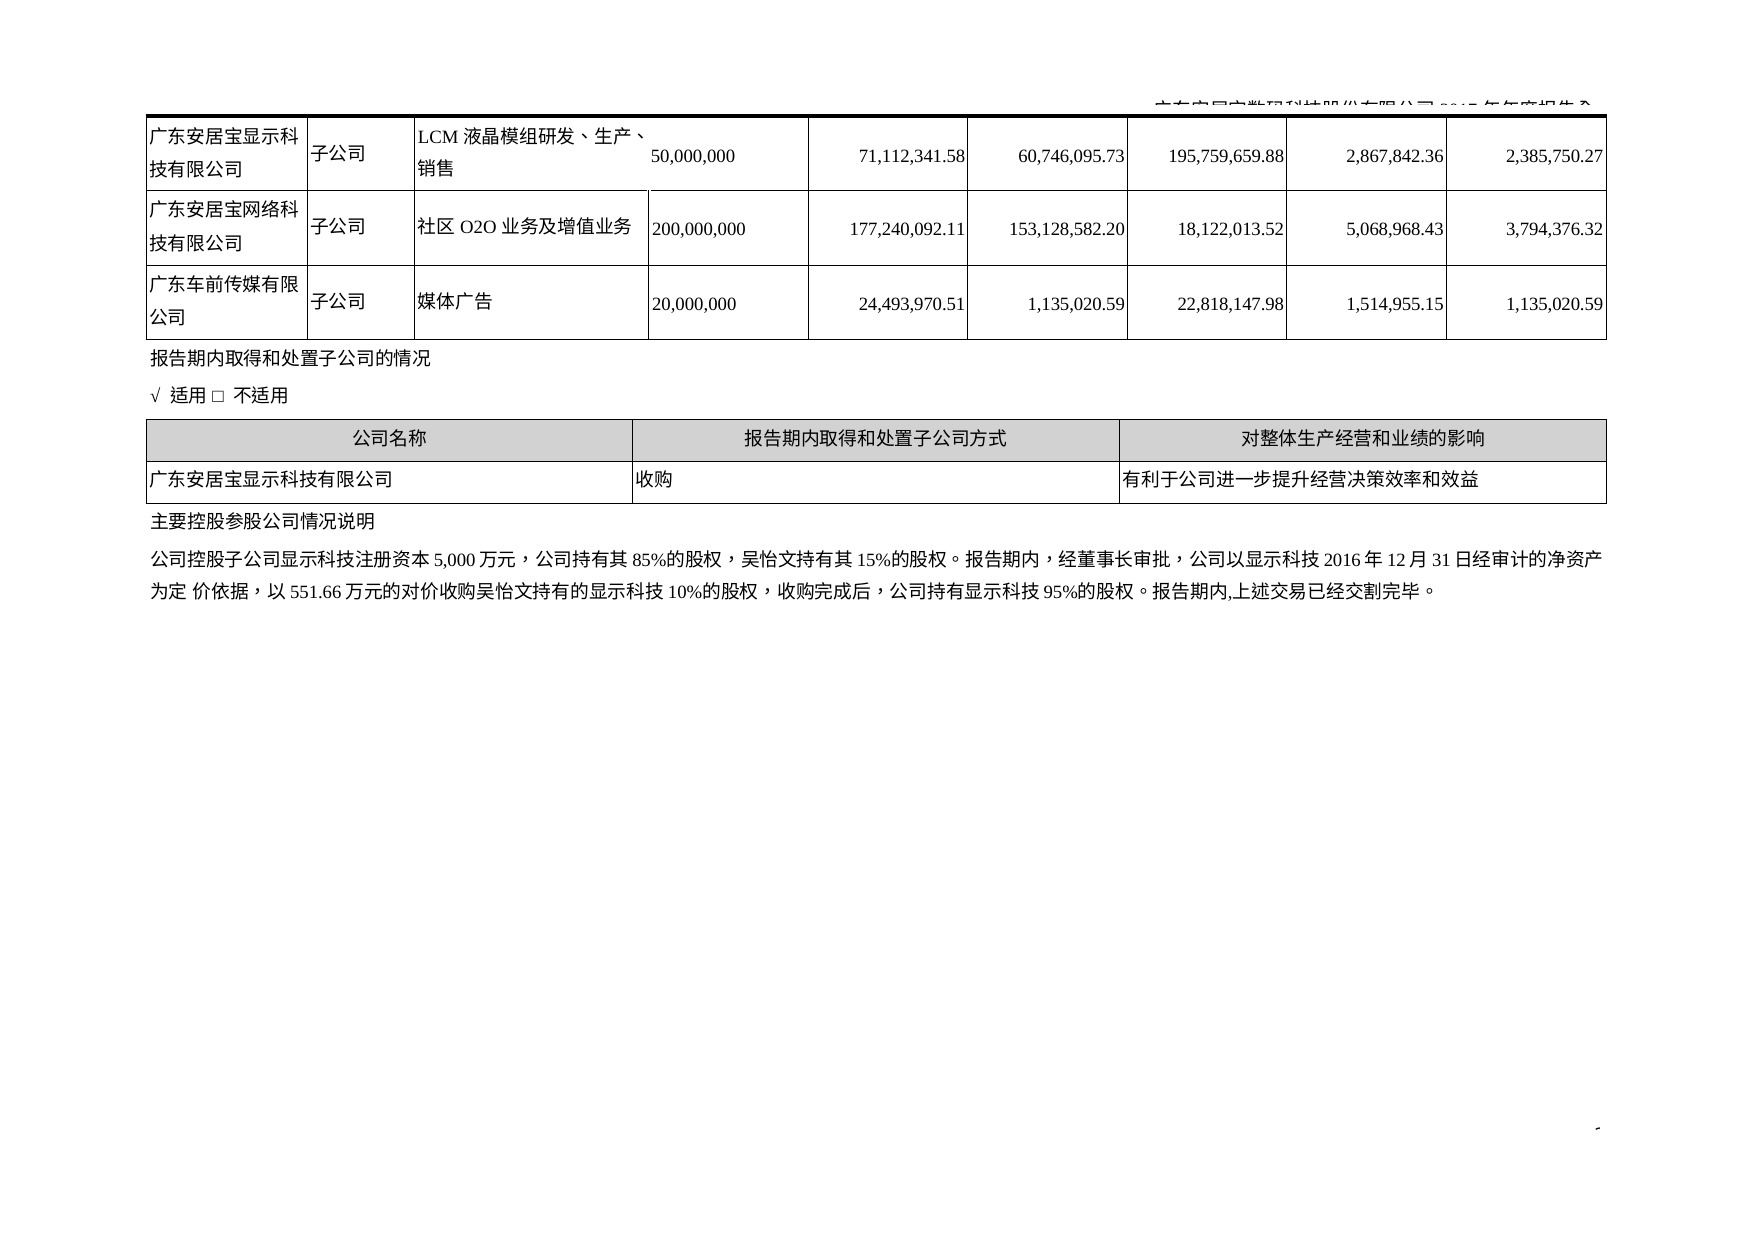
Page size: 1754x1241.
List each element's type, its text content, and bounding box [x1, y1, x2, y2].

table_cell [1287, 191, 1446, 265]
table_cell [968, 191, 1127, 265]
text 公司控股子公司显示科技注册资本5,000万元，公司持有其85%的股权，吴怡文持有其15%的股权。报告期内，经董事长审批，公司以显示科技2016年12月31日经审计的净资产为定 价依据，以551.66万元的对价收购吴怡文持有的显示科技10%的股权，收购完成后，公司持有显示科技95%的股权。报告期内,上述交易已经交割完毕。 [150, 546, 1621, 604]
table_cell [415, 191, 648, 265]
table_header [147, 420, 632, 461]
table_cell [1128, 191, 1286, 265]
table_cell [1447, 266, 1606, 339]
text 主要控股参股公司情况说明 [150, 508, 508, 534]
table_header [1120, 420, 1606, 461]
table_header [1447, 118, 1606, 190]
text 报告期内取得和处置子公司的情况 [150, 345, 508, 371]
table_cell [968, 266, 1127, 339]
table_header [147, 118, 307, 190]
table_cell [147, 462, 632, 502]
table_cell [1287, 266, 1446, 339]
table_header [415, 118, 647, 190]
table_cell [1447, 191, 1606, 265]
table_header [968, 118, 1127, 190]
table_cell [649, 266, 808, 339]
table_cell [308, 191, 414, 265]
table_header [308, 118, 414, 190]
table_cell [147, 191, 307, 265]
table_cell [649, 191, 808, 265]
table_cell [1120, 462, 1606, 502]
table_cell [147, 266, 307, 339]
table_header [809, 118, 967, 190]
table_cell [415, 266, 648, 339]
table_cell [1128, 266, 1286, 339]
text √ 适用 □ 不适用 [150, 383, 508, 408]
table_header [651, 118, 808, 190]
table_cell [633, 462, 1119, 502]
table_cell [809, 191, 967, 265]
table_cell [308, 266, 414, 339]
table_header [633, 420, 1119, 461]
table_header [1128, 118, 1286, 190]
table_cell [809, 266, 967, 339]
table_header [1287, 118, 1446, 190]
